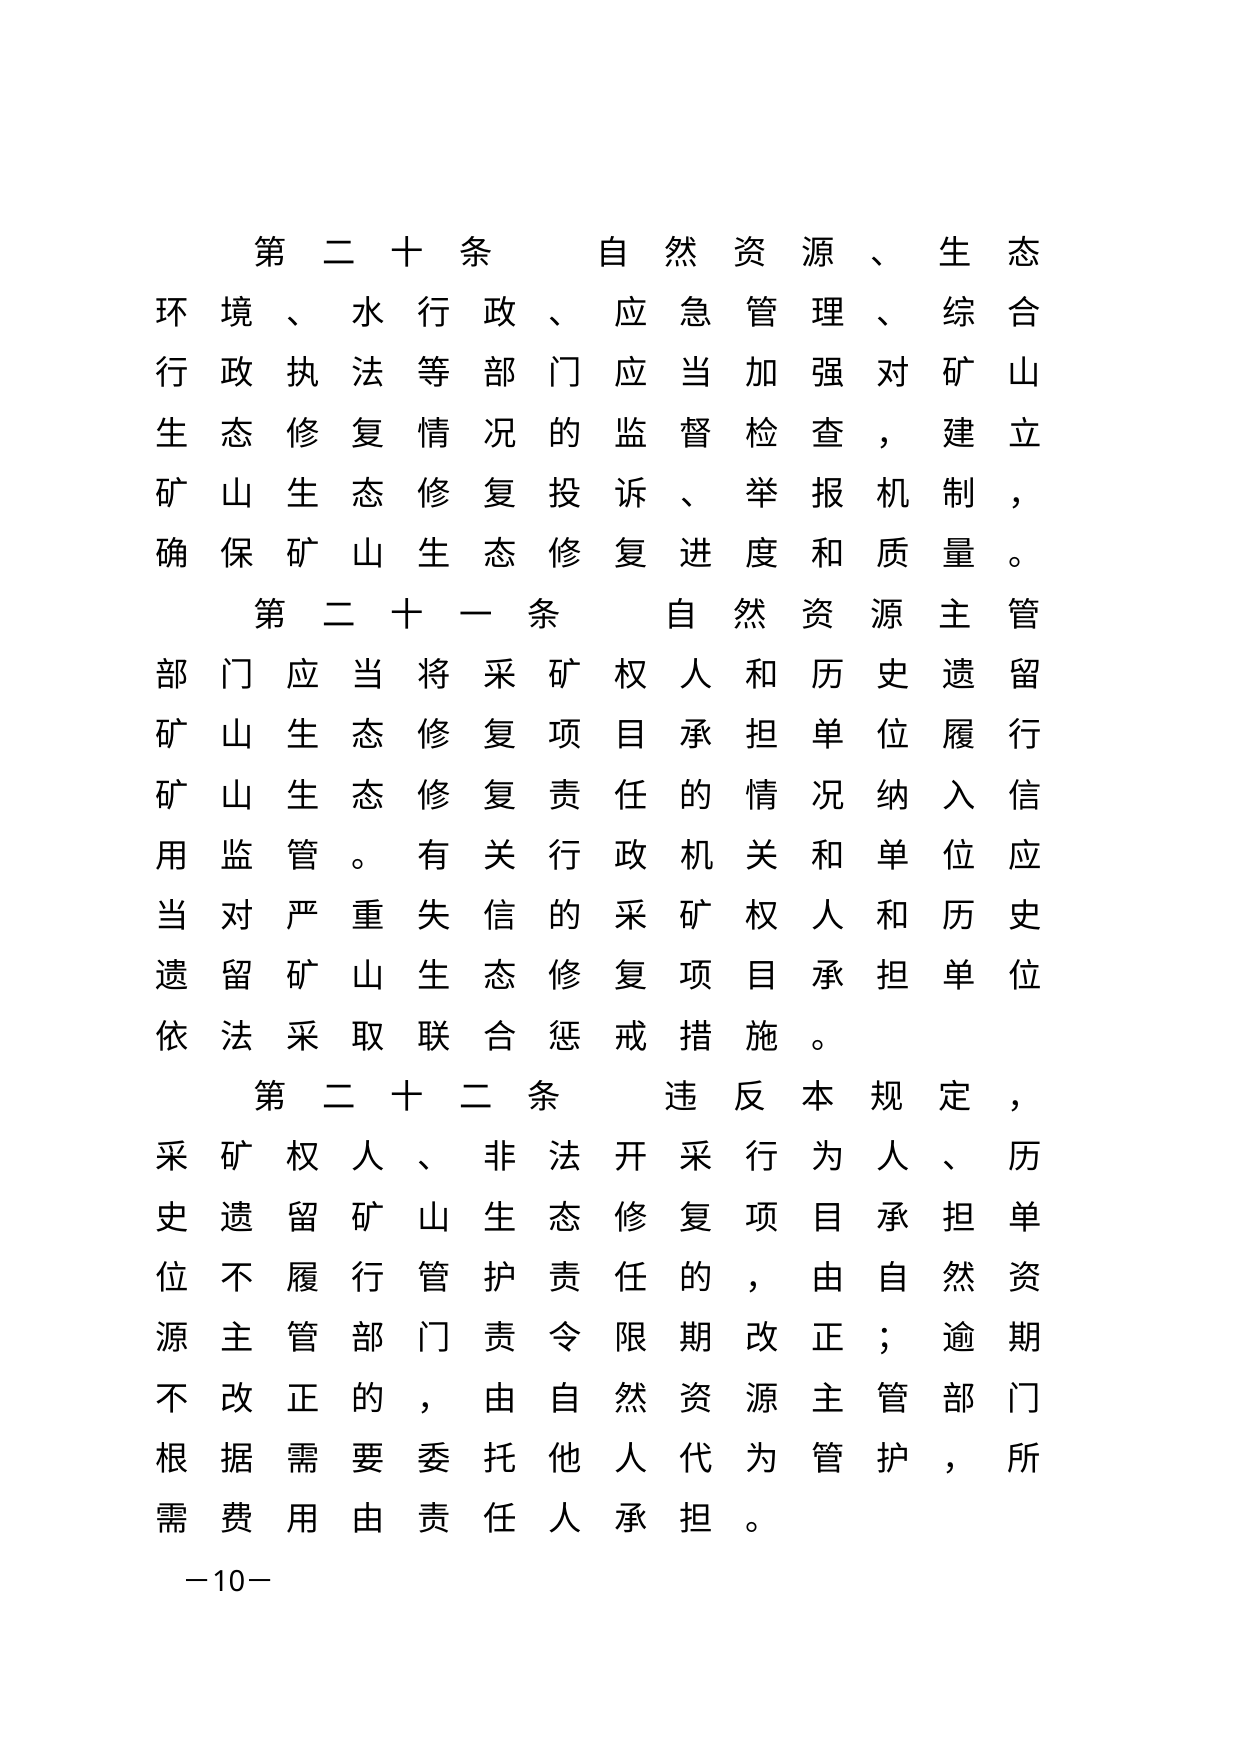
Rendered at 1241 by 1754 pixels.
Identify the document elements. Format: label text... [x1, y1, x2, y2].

text 第二十一条 自然资源主管部门应当将采矿权人和历史遗留矿山生态修复项目承担单位履行矿山生态修复责任的情况纳入信用监管。有关行政机关和单位应当对严重失信的采矿权人和历史遗留矿山生态修复项目承担单位依法采取联合惩戒措施。 [155, 581, 1073, 1064]
text 第二十二条 违反本规定，采矿权人、非法开采行为人、历史遗留矿山生态修复项目承担单位不履行管护责任的，由自然资源主管部门责令限期改正；逾期不改正的，由自然资源主管部门根据需要委托他人代为管护，所需费用由责任人承担。 [155, 1064, 1073, 1546]
text 第二十条 自然资源、生态环境、水行政、应急管理、综合行政执法等部门应当加强对矿山生态修复情况的监督检查，建立矿山生态修复投诉、举报机制，确保矿山生态修复进度和质量。 [155, 219, 1073, 581]
